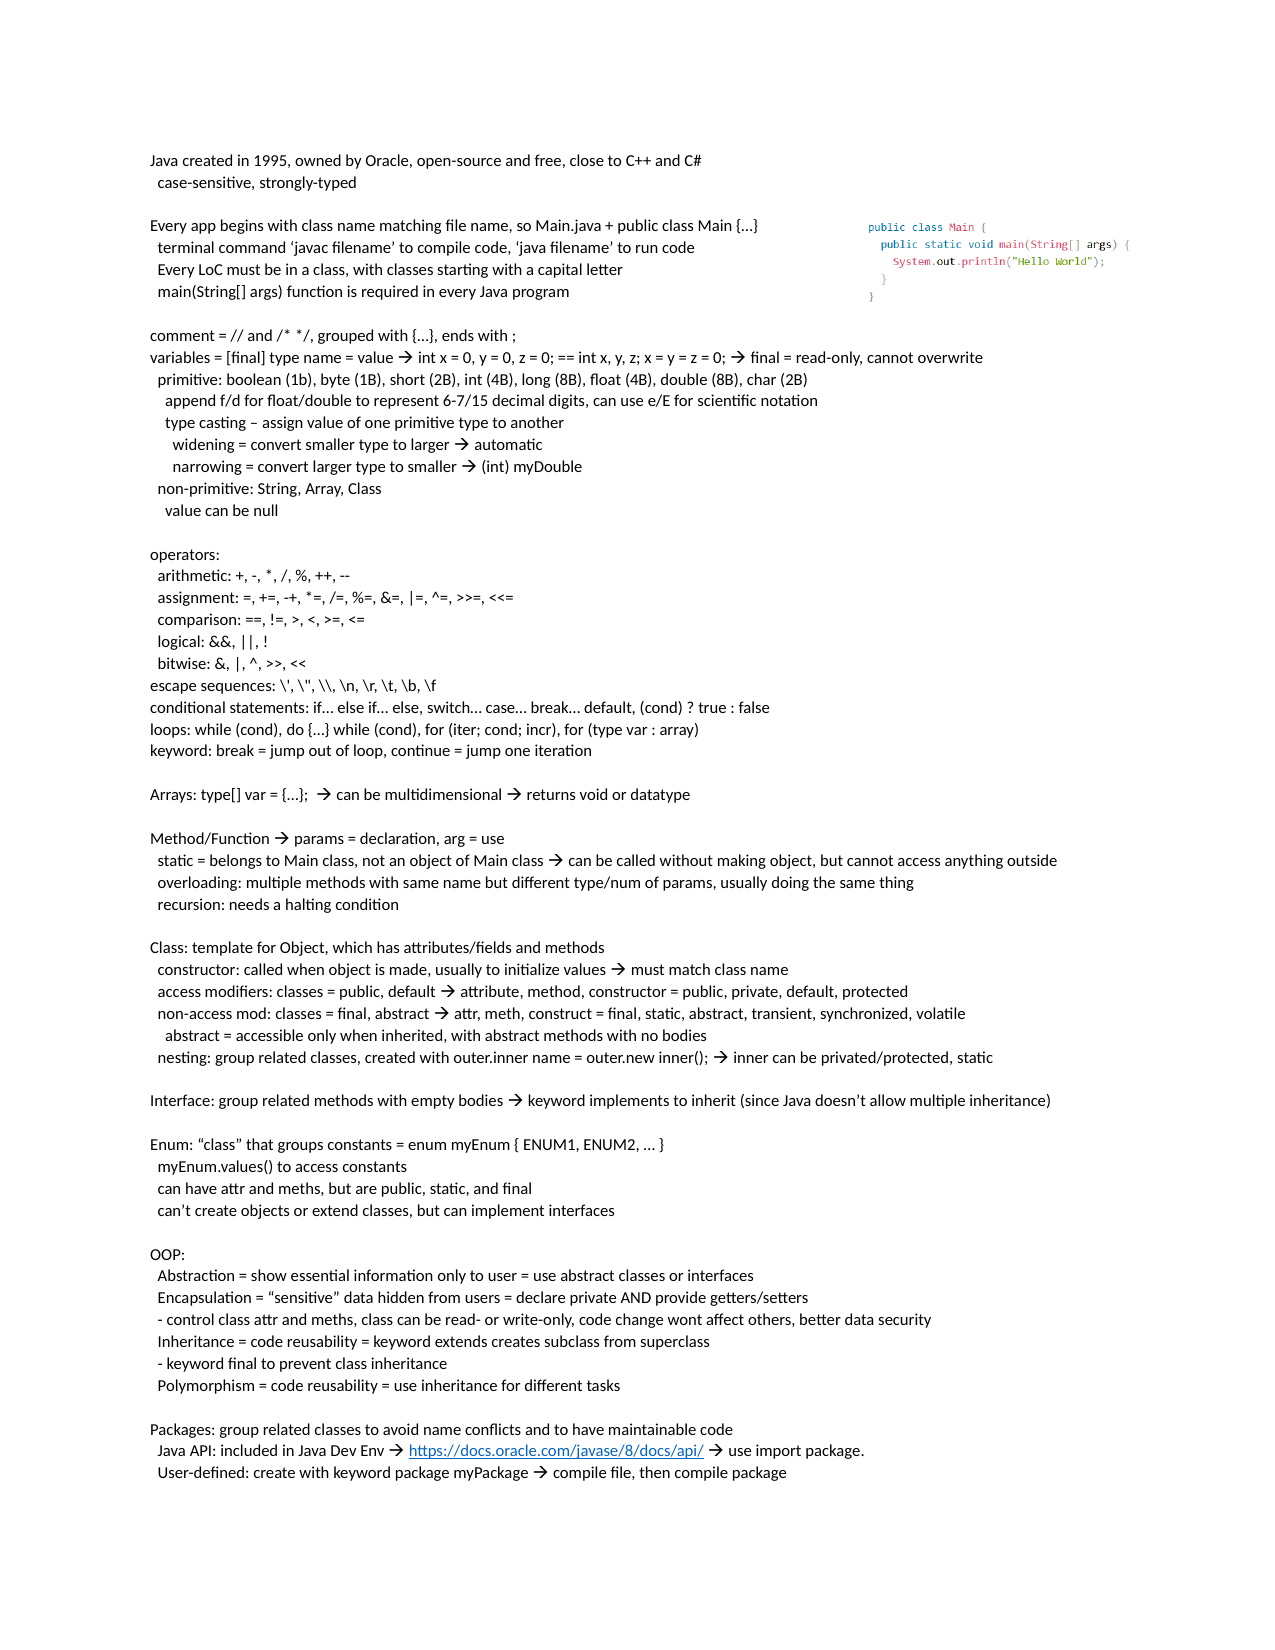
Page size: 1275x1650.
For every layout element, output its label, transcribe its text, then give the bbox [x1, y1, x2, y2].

text access modifiers: classes = public, default attribute, method, constructor = public, private, default, protected [150, 981, 1125, 1002]
text variables = [final] type name = value int x = 0, y = 0, z = 0; == int x, y, z; x = y = z = 0; final = read-only, cannot overwrite [150, 347, 1125, 367]
text comment = // and /* */, grouped with {…}, ends with ; [150, 325, 1125, 345]
text recursion: needs a halting condition [150, 894, 1125, 914]
text arithmetic: +, -, *, /, %, ++, -- [150, 566, 1125, 586]
text overloading: multiple methods with same name but different type/num of params, usually doing the same thing [150, 872, 1125, 892]
text Abstraction = show essential information only to user = use abstract classes or interfaces [150, 1266, 1125, 1286]
text Every app begins with class name matching file name, so Main.java + public class Main {…} [150, 216, 860, 236]
text Encapsulation = “sensitive” data hidden from users = declare private AND provide getters/setters [150, 1287, 1125, 1308]
text Java API: included in Java Dev Env https://docs.oracle.com/javase/8/docs/api/ use import package. [150, 1441, 1125, 1461]
text Inheritance = code reusability = keyword extends creates subclass from superclass [150, 1331, 1125, 1352]
text - keyword final to prevent class inheritance [150, 1353, 1125, 1373]
text Java created in 1995, owned by Oracle, open-source and free, close to C++ and C# [150, 150, 1125, 170]
text loops: while (cond), do {…} while (cond), for (iter; cond; incr), for (type var : array) [150, 719, 1125, 739]
text static = belongs to Main class, not an object of Main class can be called without making object, but cannot access anything outside [150, 850, 1125, 870]
text narrowing = convert larger type to smaller (int) myDouble [150, 456, 1125, 477]
text append f/d for float/double to represent 6-7/15 decimal digits, can use e/E for scientific notation [150, 391, 1125, 411]
text Arrays: type[] var = {…}; can be multidimensional returns void or datatype [150, 784, 1125, 805]
text bitwise: &, |, ^, >>, << [150, 653, 1125, 673]
text myEnum.values() to access constants [150, 1156, 1125, 1177]
text abstract = accessible only when inherited, with abstract methods with no bodies [150, 1025, 1125, 1045]
text - control class attr and meths, class can be read- or write-only, code change wont affect others, better data security [150, 1309, 1125, 1330]
text escape sequences: \', \", \\, \n, \r, \t, \b, \f [150, 675, 1125, 695]
text Class: template for Object, which has attributes/fields and methods [150, 937, 1125, 958]
picture [860, 216, 1138, 305]
text widening = convert smaller type to larger automatic [150, 434, 1125, 455]
text Every LoC must be in a class, with classes starting with a capital letter [150, 259, 860, 280]
text operators: [150, 544, 1125, 564]
text Enum: “class” that groups constants = enum myEnum { ENUM1, ENUM2, … } [150, 1134, 1125, 1155]
text keyword: break = jump out of loop, continue = jump one iteration [150, 741, 1125, 761]
text type casting – assign value of one primitive type to another [150, 412, 1125, 433]
text terminal command ‘javac filename’ to compile code, ‘java filename’ to run code [150, 237, 860, 258]
text comparison: ==, !=, >, <, >=, <= [150, 609, 1125, 630]
text User-defined: create with keyword package myPackage compile file, then compile package [150, 1462, 1125, 1483]
text primitive: boolean (1b), byte (1B), short (2B), int (4B), long (8B), float (4B), double (8B), char (2B) [150, 369, 1125, 389]
text logical: &&, ||, ! [150, 631, 1125, 652]
text constructor: called when object is made, usually to initialize values must match class name [150, 959, 1125, 980]
text assignment: =, +=, -+, *=, /=, %=, &=, |=, ^=, >>=, <<= [150, 587, 1125, 608]
text Interface: group related methods with empty bodies keyword implements to inherit (since Java doesn’t allow multiple inheritance) [150, 1091, 1125, 1111]
text conditional statements: if… else if… else, switch… case… break… default, (cond) ? true : false [150, 697, 1125, 717]
text OOP: [150, 1244, 1125, 1264]
text case-sensitive, strongly-typed [150, 172, 1125, 192]
text non-primitive: String, Array, Class value can be null [150, 478, 1125, 520]
text non-access mod: classes = final, abstract attr, meth, construct = final, static, abstract, transient, synchronized, volatile [150, 1003, 1125, 1023]
text Polymorphism = code reusability = use inheritance for different tasks [150, 1375, 1125, 1395]
text Packages: group related classes to avoid name conflicts and to have maintainable code [150, 1419, 1125, 1439]
text can’t create objects or extend classes, but can implement interfaces [150, 1200, 1125, 1220]
text main(String[] args) function is required in every Java program [150, 281, 860, 302]
text can have attr and meths, but are public, static, and final [150, 1178, 1125, 1198]
text nesting: group related classes, created with outer.inner name = outer.new inner(); inner can be privated/protected, static [150, 1047, 1125, 1067]
text Method/Function params = declaration, arg = use [150, 828, 1125, 848]
